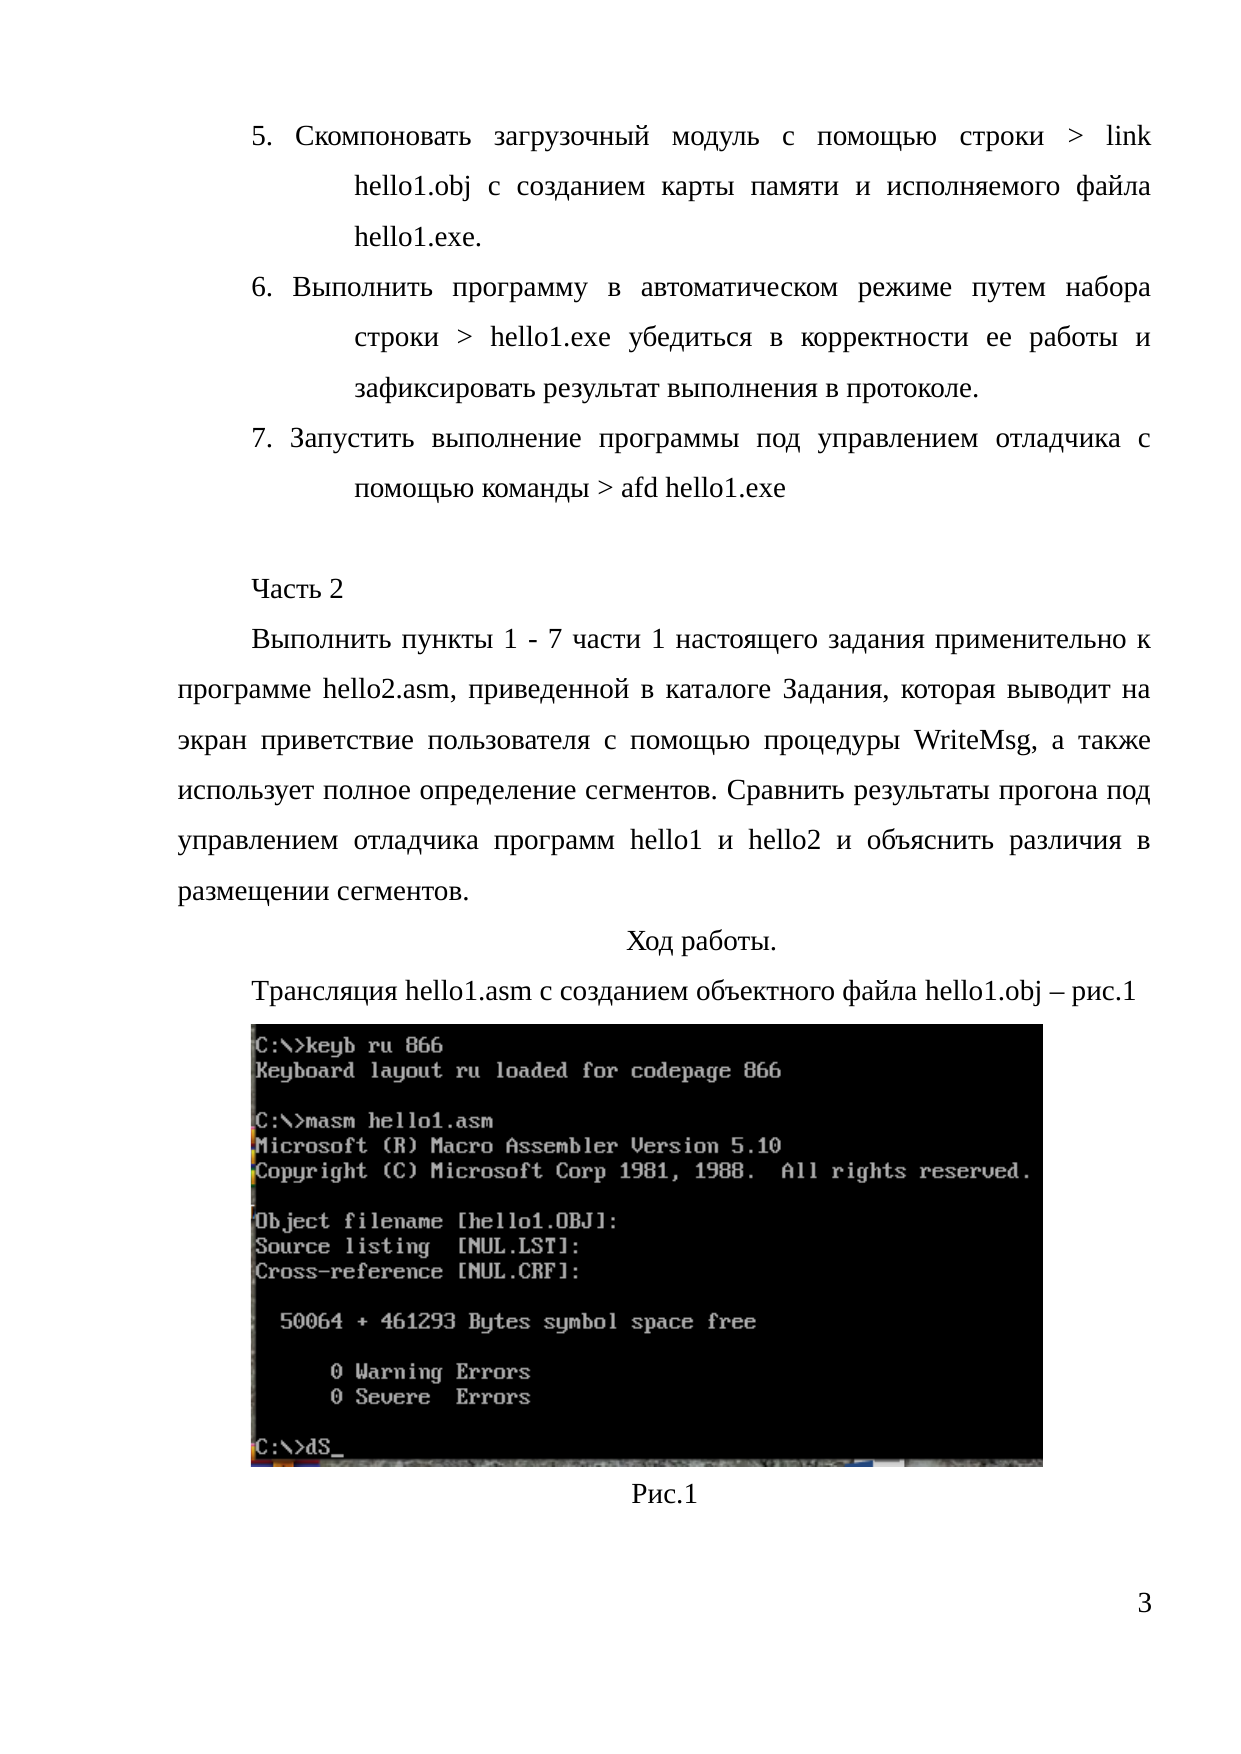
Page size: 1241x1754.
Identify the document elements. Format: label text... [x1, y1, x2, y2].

text 7. Запустить выполнение программы под управлением отладчика с помощью команды > afd hello1.exe [251, 420, 1152, 504]
text Рис.1 [177, 1477, 1152, 1510]
picture [250, 1024, 1043, 1467]
text Ход работы. [177, 923, 1152, 957]
subtitle Часть 2 [177, 571, 1152, 604]
subtitle Выполнить пункты 1 - 7 части 1 настоящего задания применительно к программе hello2.asm, приведенной в каталоге Задания, которая выводит на экран приветствие пользователя с помощью процедуры WriteMsg, а также использует полное определение сегментов. Сравнить результаты прогона под управлением отладчика программ hello1 и hello2 и объяснить различия в размещении сегментов. [177, 621, 1152, 906]
text Трансляция hello1.asm с созданием объектного файла hello1.obj – рис.1 [177, 973, 1152, 1007]
text 5. Скомпоновать загрузочный модуль с помощью строки > link hello1.obj с созданием карты памяти и исполняемого файла hello1.exe. [251, 118, 1152, 252]
text 6. Выполнить программу в автоматическом режиме путем набора строки > hello1.exe убедиться в корректности ее работы и зафиксировать результат выполнения в протоколе. [251, 269, 1152, 403]
